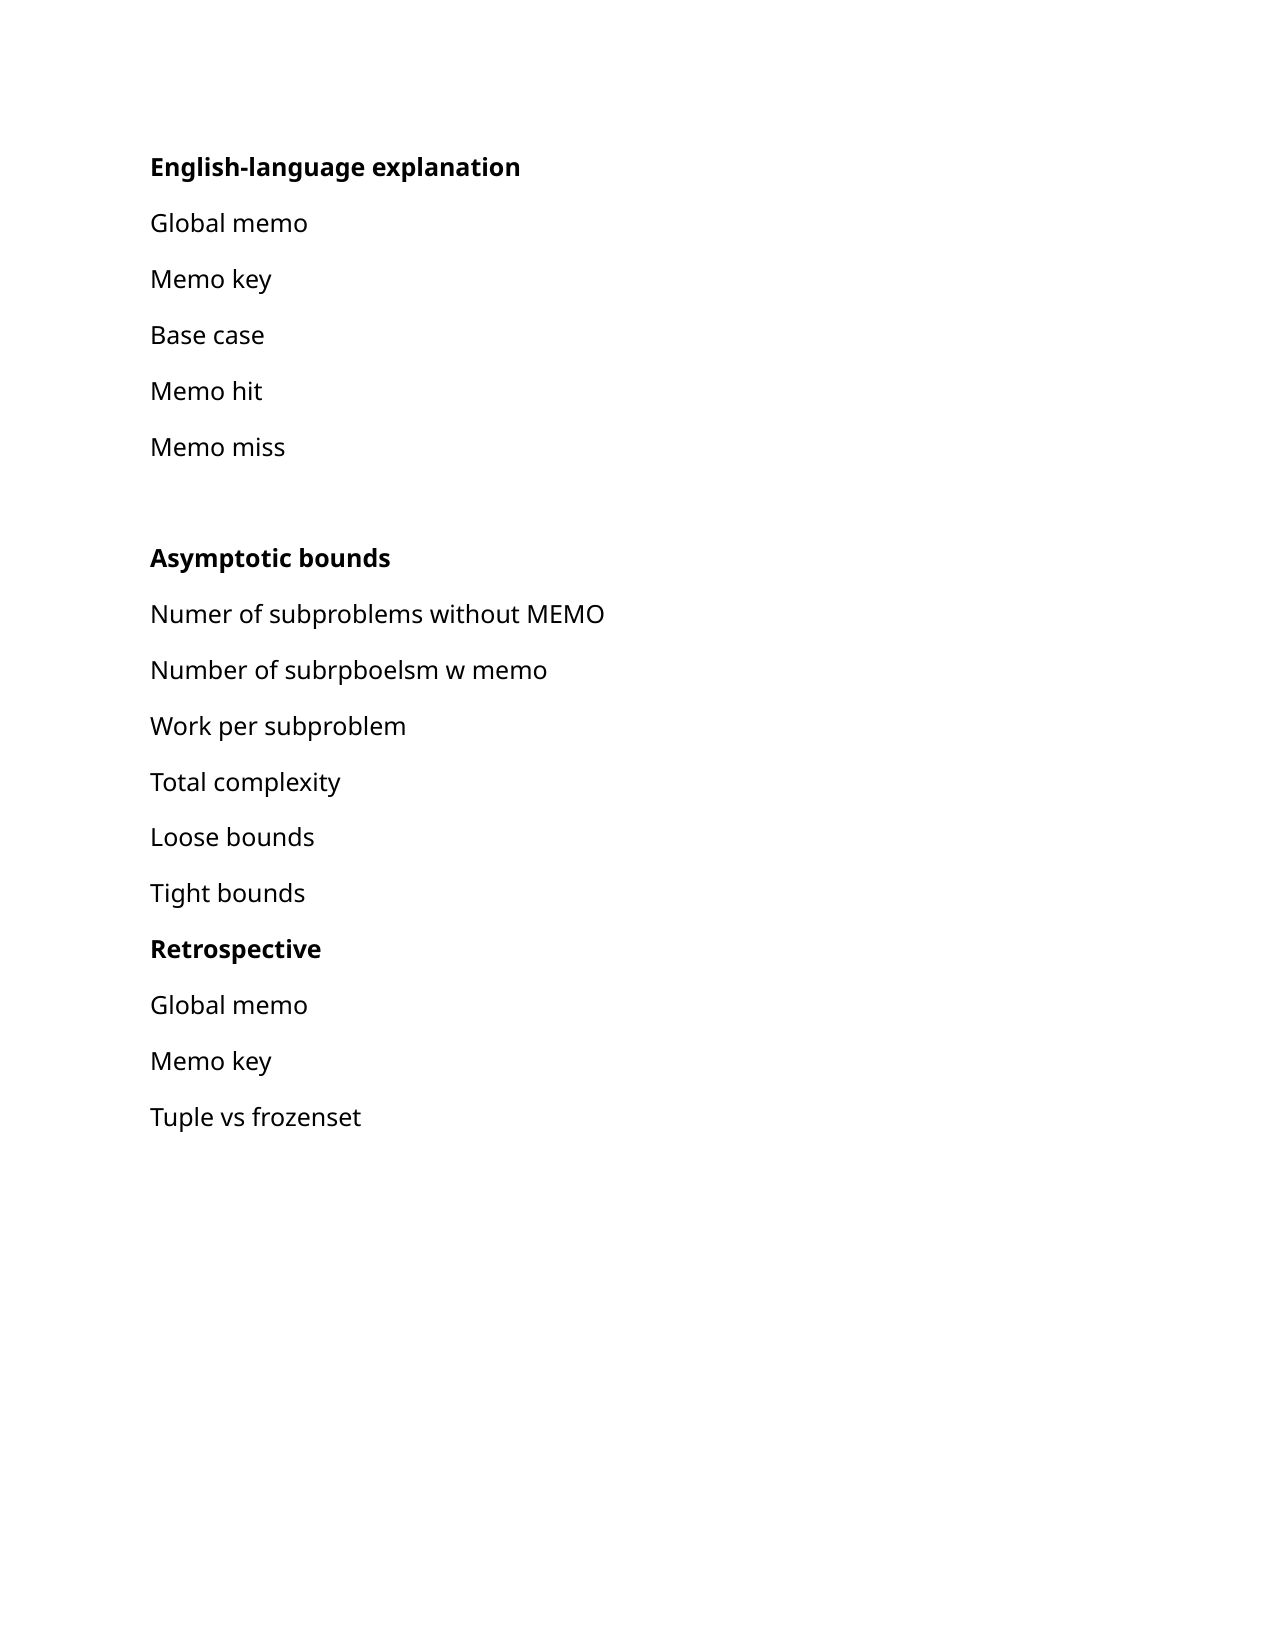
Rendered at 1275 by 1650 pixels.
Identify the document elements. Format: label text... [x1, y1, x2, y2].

text Memo key [150, 1043, 1125, 1077]
text Numer of subproblems without MEMO [150, 597, 1125, 631]
text Loose bounds [150, 820, 1125, 854]
text Memo key [150, 262, 1125, 296]
text Asymptotic bounds [150, 541, 1125, 575]
text Memo miss [150, 429, 1125, 463]
text Global memo [150, 206, 1125, 240]
text English-language explanation [150, 150, 1125, 184]
text Tight bounds [150, 876, 1125, 910]
text Tuple vs frozenset [150, 1099, 1125, 1133]
text Base case [150, 317, 1125, 352]
text Work per subproblem [150, 708, 1125, 742]
text Number of subrpboelsm w memo [150, 652, 1125, 687]
text Total complexity [150, 764, 1125, 798]
text Memo hit [150, 373, 1125, 407]
text Retrospective [150, 932, 1125, 966]
text Global memo [150, 987, 1125, 1022]
